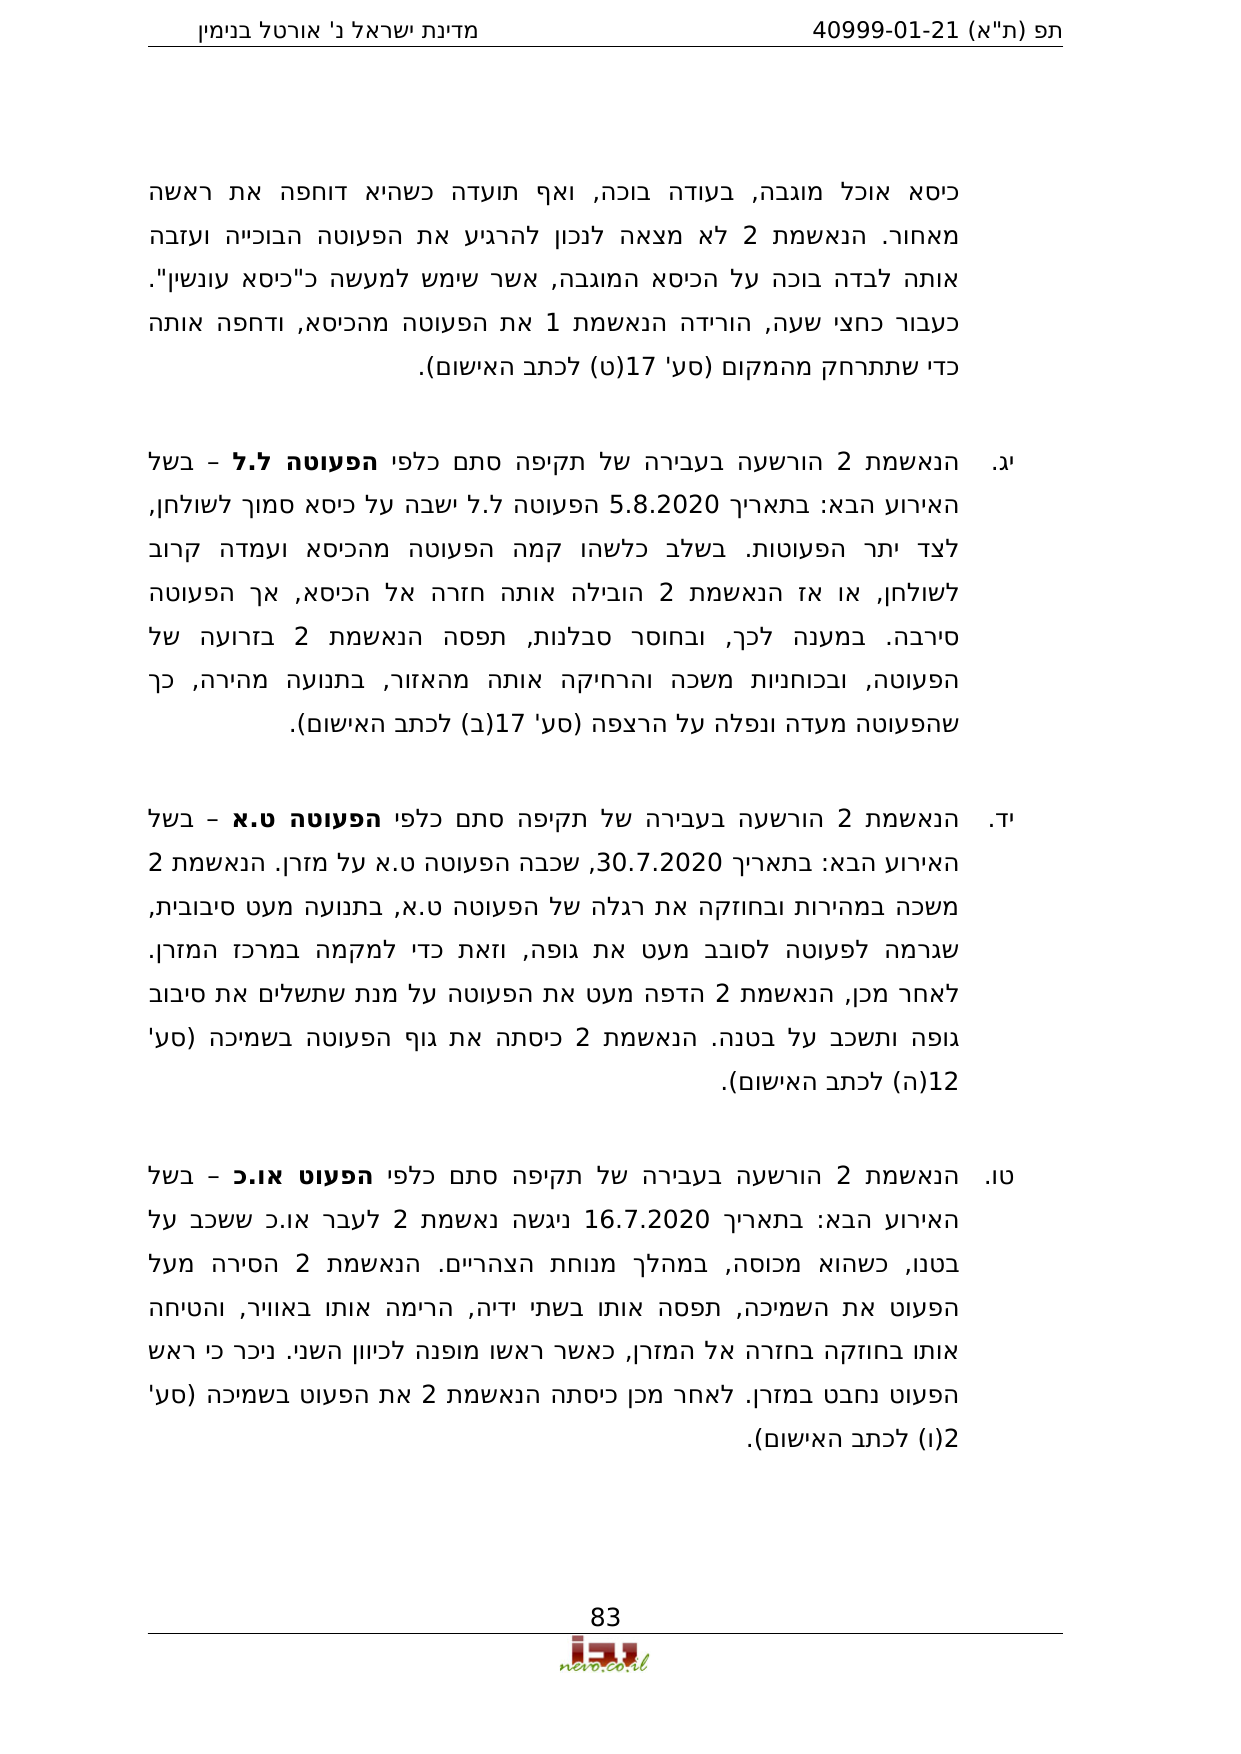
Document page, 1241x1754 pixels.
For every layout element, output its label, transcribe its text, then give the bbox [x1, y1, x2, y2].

text יד. הנאשמת 2 הורשעה בעבירה של תקיפה סתם כלפי הפעוטה ט.א – בשל האירוע הבא: בתאריך 30.7.2020, שכבה הפעוטה ט.א על מזרן. הנאשמת 2 משכה במהירות ובחוזקה את רגלה של הפעוטה ט.א, בתנועה מעט סיבובית, שגרמה לפעוטה לסובב מעט את גופה, וזאת כדי למקמה במרכז המזרן. לאחר מכן, הנאשמת 2 הדפה מעט את הפעוטה על מנת שתשלים את סיבוב גופה ותשכב על בטנה. הנאשמת 2 כיסתה את גוף הפעוטה בשמיכה (סע' 12(ה) לכתב האישום). [148, 804, 1058, 1096]
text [148, 177, 1058, 381]
picture [559, 1635, 651, 1673]
text טו. הנאשמת 2 הורשעה בעבירה של תקיפה סתם כלפי הפעוט או.כ – בשל האירוע הבא: בתאריך 16.7.2020 ניגשה נאשמת 2 לעבר או.כ ששכב על בטנו, כשהוא מכוסה, במהלך מנוחת הצהריים. הנאשמת 2 הסירה מעל הפעוט את השמיכה, תפסה אותו בשתי ידיה, הרימה אותו באוויר, והטיחה אותו בחוזקה בחזרה אל המזרן, כאשר ראשו מופנה לכיוון השני. ניכר כי ראש הפעוט נחבט במזרן. לאחר מכן כיסתה הנאשמת 2 את הפעוט בשמיכה (סע' 2(ו) לכתב האישום). [148, 1162, 1058, 1453]
text יג. הנאשמת 2 הורשעה בעבירה של תקיפה סתם כלפי הפעוטה ל.ל – בשל האירוע הבא: בתאריך 5.8.2020 הפעוטה ל.ל ישבה על כיסא סמוך לשולחן, לצד יתר הפעוטות. בשלב כלשהו קמה הפעוטה מהכיסא ועמדה קרוב לשולחן, או אז הנאשמת 2 הובילה אותה חזרה אל הכיסא, אך הפעוטה סירבה. במענה לכך, ובחוסר סבלנות, תפסה הנאשמת 2 בזרועה של הפעוטה, ובכוחניות משכה והרחיקה אותה מהאזור, בתנועה מהירה, כך שהפעוטה מעדה ונפלה על הרצפה (סע' 17(ב) לכתב האישום). [148, 447, 1058, 739]
